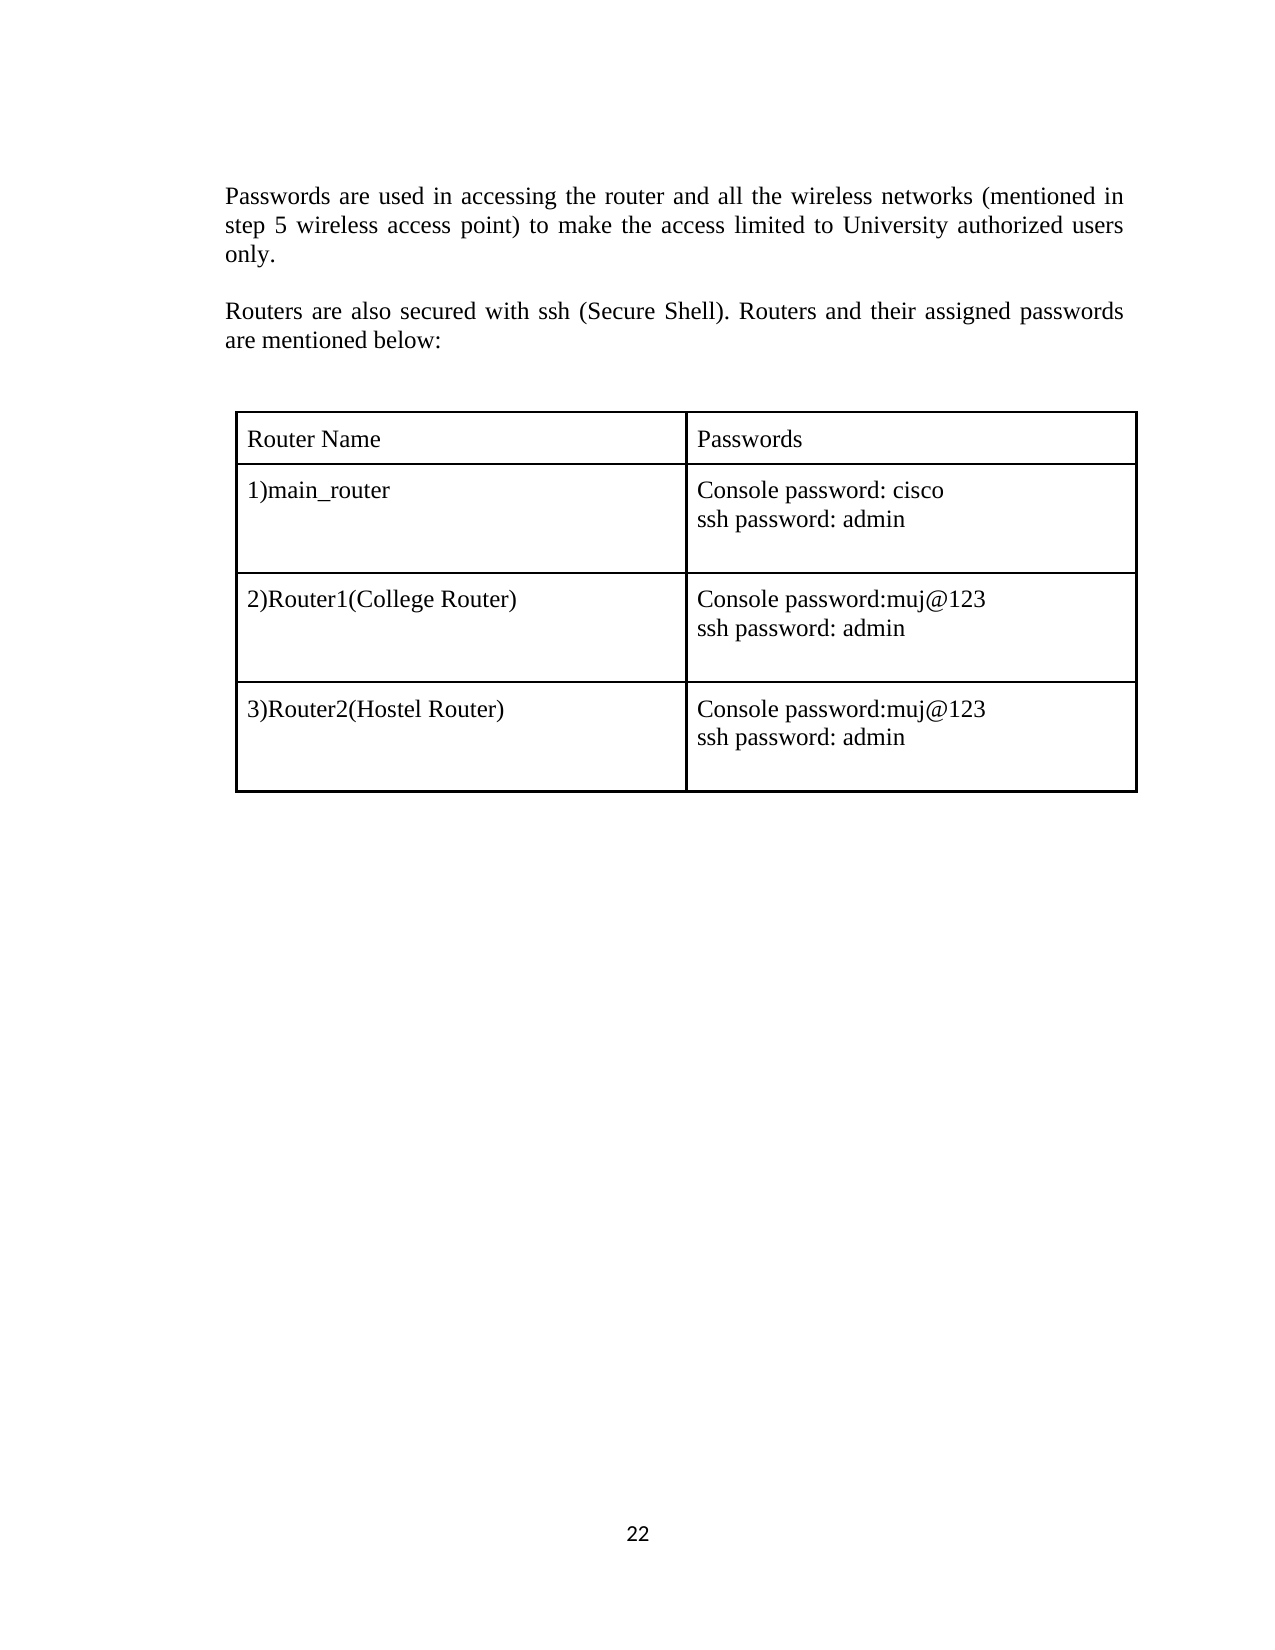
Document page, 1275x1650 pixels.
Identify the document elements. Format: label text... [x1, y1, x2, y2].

table_cell 2)Router1(College Router) [238, 574, 685, 681]
text Routers are also secured with ssh (Secure Shell). Routers and their assigned passwords are mentioned below: [225, 296, 1125, 354]
table_cell Console password:muj@123 ssh password: admin [688, 574, 1135, 681]
table_header Passwords [688, 413, 1135, 463]
table_cell Console password:muj@123 ssh password: admin [688, 683, 1135, 790]
table_header Router Name [238, 413, 685, 463]
table_cell 3)Router2(Hostel Router) [238, 683, 685, 790]
table_cell 1)main_router [238, 465, 685, 572]
text Passwords are used in accessing the router and all the wireless networks (mentioned in step 5 wireless access point) to make the access limited to University authorized users only. [225, 181, 1125, 267]
table_cell Console password: cisco ssh password: admin [688, 465, 1135, 572]
